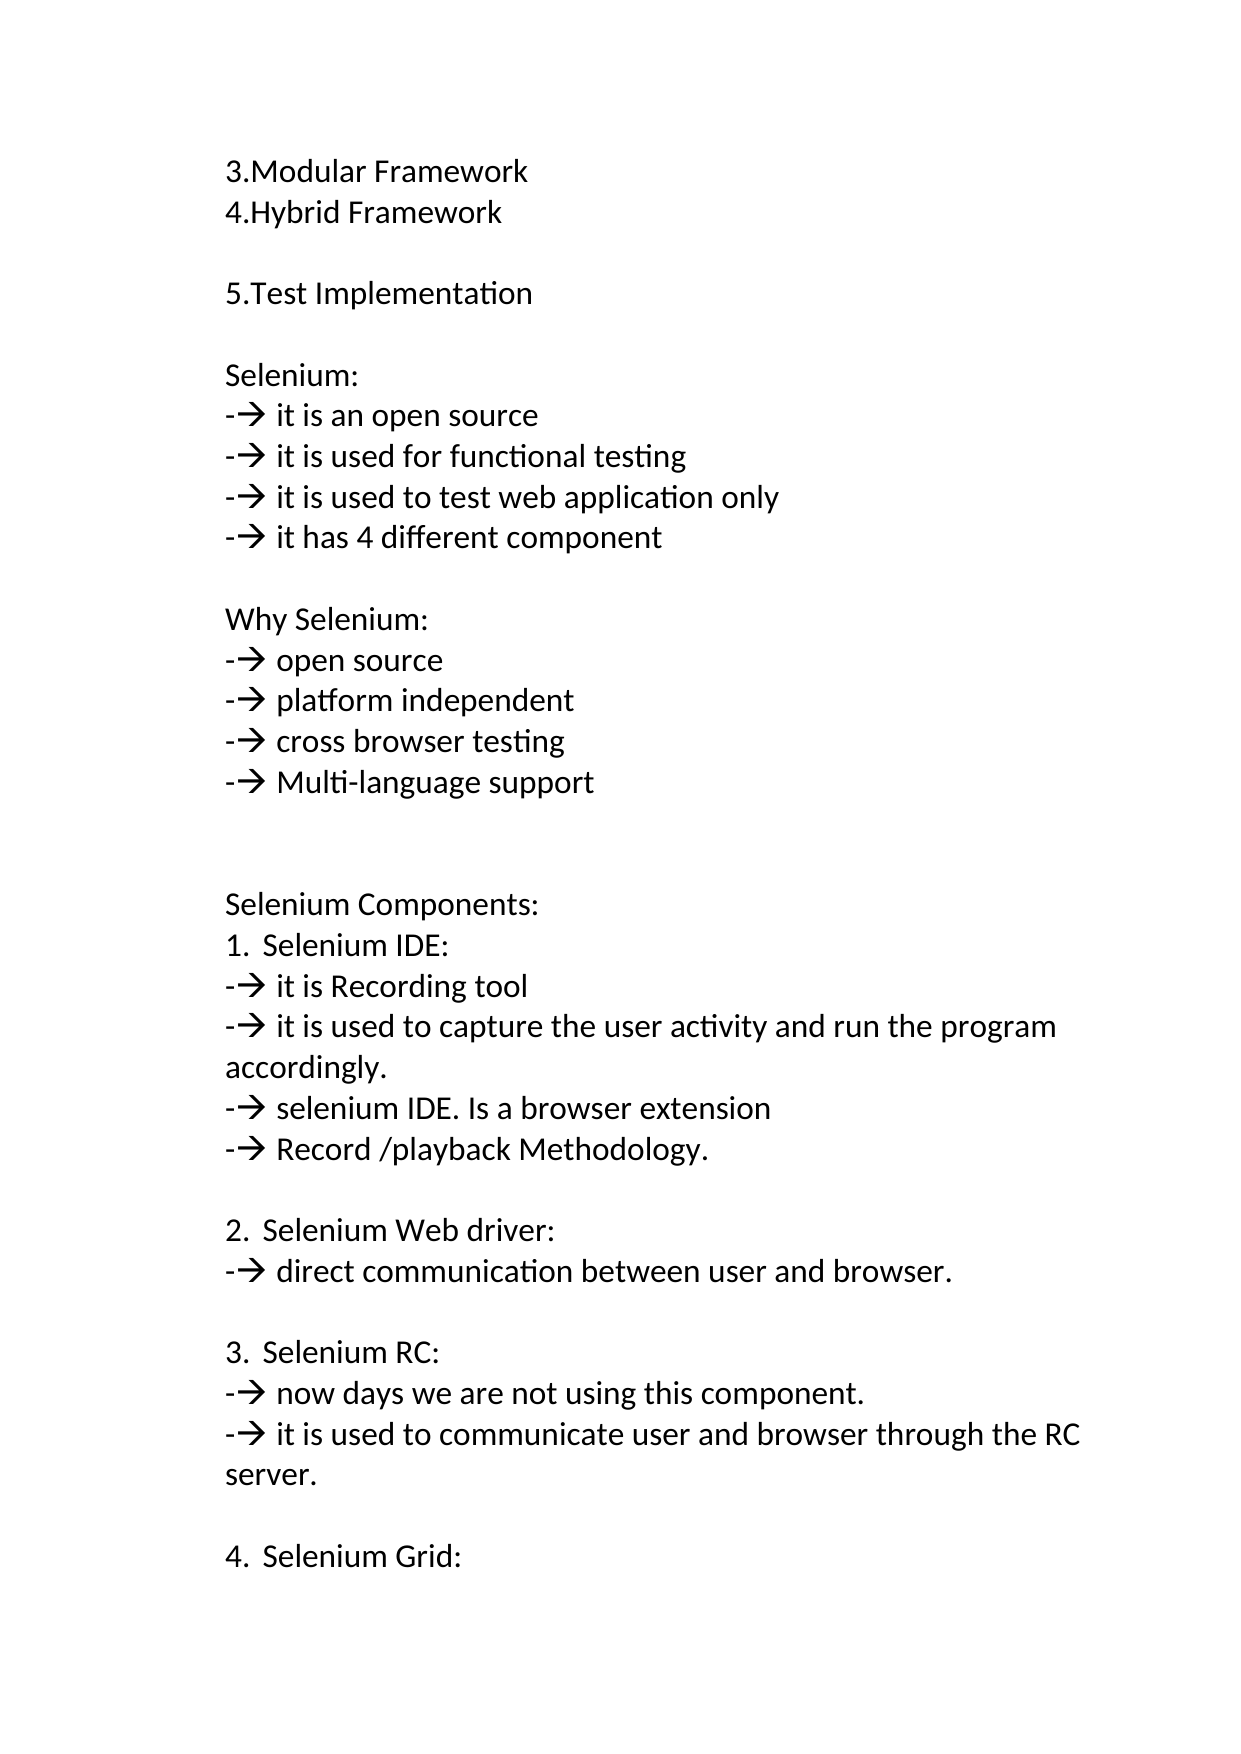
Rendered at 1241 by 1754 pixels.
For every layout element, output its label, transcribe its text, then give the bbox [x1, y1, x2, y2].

list - it is used for functional testing [225, 435, 1090, 476]
list Selenium: [225, 354, 1090, 394]
list 3.Modular Framework [225, 150, 1090, 191]
list - open source [225, 639, 1090, 679]
list Selenium RC: [225, 1331, 1090, 1372]
text - it is used to capture the user activity and run the program accordingly. [225, 1005, 1090, 1087]
list - it is an open source [225, 394, 1090, 435]
list - Multi-language support [225, 761, 1090, 802]
list 5.Test Implementation [225, 272, 1090, 313]
list Selenium IDE: [225, 924, 1090, 964]
list 4.Hybrid Framework [225, 191, 1090, 231]
list Selenium Components: [225, 883, 1090, 924]
list - cross browser testing [225, 720, 1090, 761]
text - now days we are not using this component. [225, 1372, 1090, 1413]
list Selenium Web driver: [225, 1209, 1090, 1250]
text - Record /playback Methodology. [225, 1127, 1090, 1168]
list - it has 4 different component [225, 517, 1090, 557]
text - selenium IDE. Is a browser extension [225, 1087, 1090, 1127]
list - platform independent [225, 679, 1090, 720]
text - it is used to communicate user and browser through the RC server. [225, 1413, 1090, 1494]
text - it is Recording tool [225, 964, 1090, 1005]
list Why Selenium: [225, 598, 1090, 639]
text - direct communication between user and browser. [225, 1250, 1090, 1290]
list Selenium Grid: [225, 1535, 1090, 1576]
list - it is used to test web application only [225, 476, 1090, 517]
